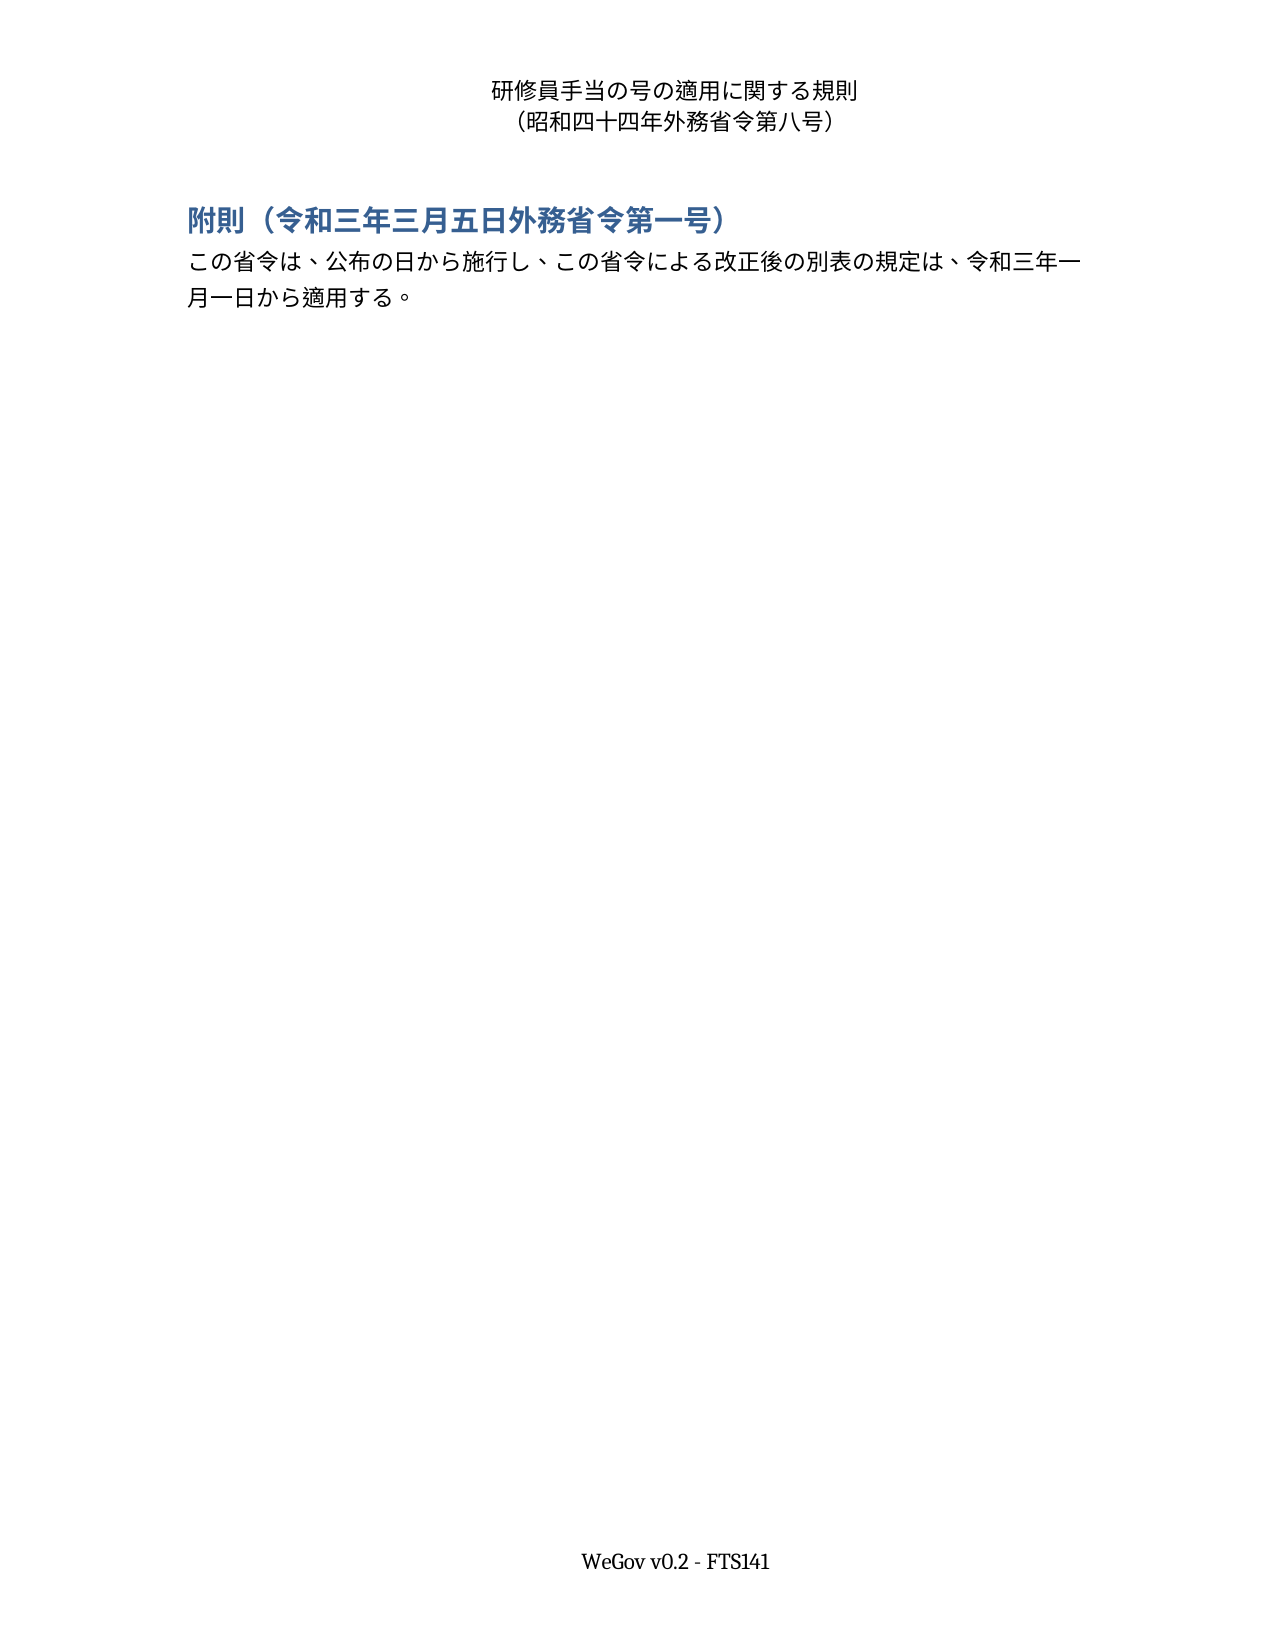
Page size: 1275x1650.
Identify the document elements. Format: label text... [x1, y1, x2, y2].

subtitle 附則（令和三年三月五日外務省令第一号） [187, 200, 1087, 240]
text この省令は、公布の日から施行し、この省令による改正後の別表の規定は、令和三年一月一日から適用する。 [187, 246, 1087, 313]
